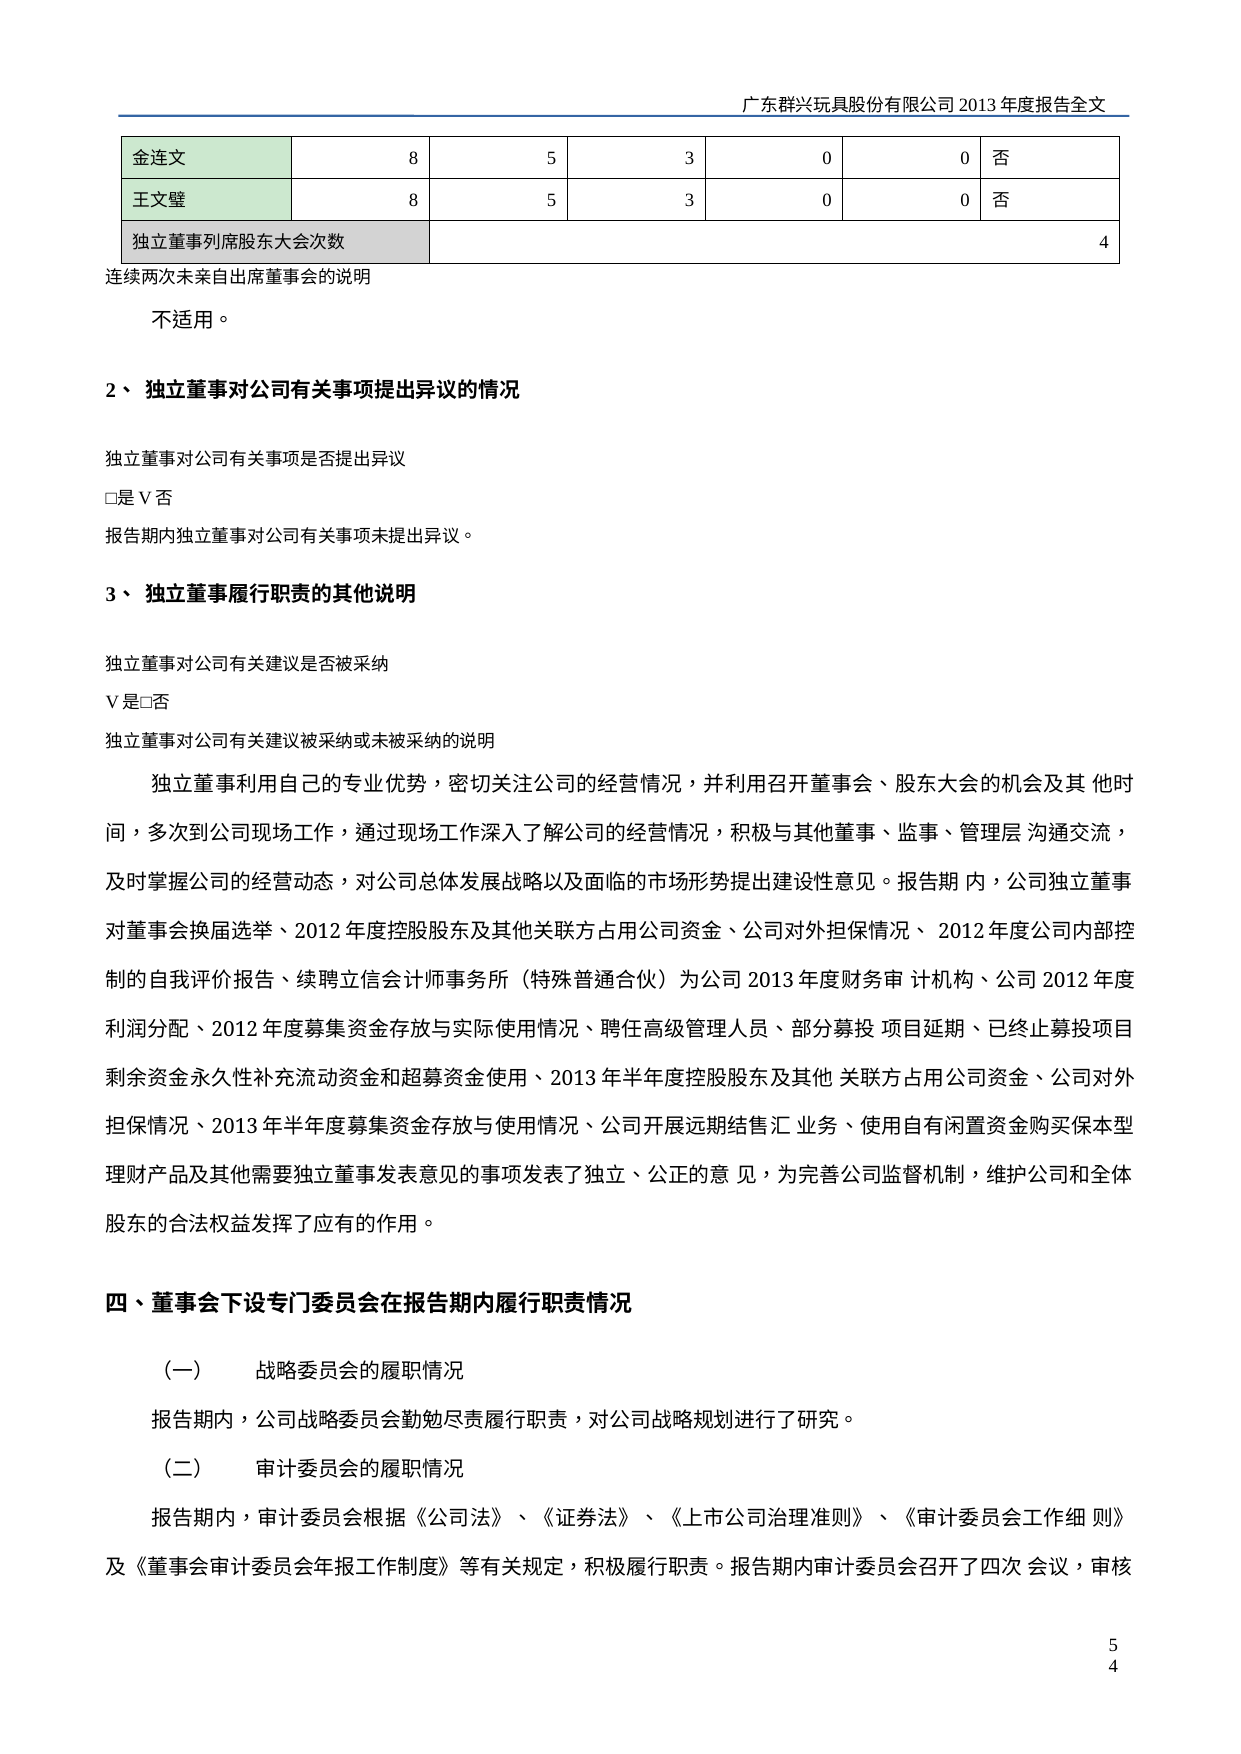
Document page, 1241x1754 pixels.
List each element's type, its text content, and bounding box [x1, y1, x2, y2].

text V是□否 [105, 690, 1135, 714]
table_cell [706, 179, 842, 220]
text 独立董事对公司有关事项是否提出异议 [105, 446, 1135, 471]
text 独立董事对公司有关建议被采纳或未被采纳的说明 [105, 728, 1135, 753]
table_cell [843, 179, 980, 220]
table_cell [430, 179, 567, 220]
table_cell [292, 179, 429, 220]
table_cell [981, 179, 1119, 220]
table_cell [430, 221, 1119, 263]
text 四、董事会下设专门委员会在报告期内履行职责情况 [105, 1287, 1135, 1318]
text （二） 审计委员会的履职情况 [105, 1437, 1135, 1486]
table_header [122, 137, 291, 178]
text 不适用。 [105, 288, 1135, 337]
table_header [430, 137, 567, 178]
text 独立董事利用自己的专业优势，密切关注公司的经营情况，并利用召开董事会、股东大会的机会及其 他时间，多次到公司现场工作，通过现场工作深入了解公司的经营情况，积极与其他董事、监事、管理层 沟通交流，及时掌握公司的经营动态，对公司总体发展战略以及面临的市场形势提出建设性意见。报告期 内，公司独立董事对董事会换届选举、2012年度控股股东及其他关联方占用公司资金、公司对外担保情况、 2012年度公司内部控制的自我评价报告、续聘立信会计师事务所（特殊普通合伙）为公司2013年度财务审 计机构、公司2012年度利润分配、2012年度募集资金存放与实际使用情况、聘任高级管理人员、部分募投 项目延期、已终止募投项目剩余资金永久性补充流动资金和超募资金使用、2013年半年度控股股东及其他 关联方占用公司资金、公司对外担保情况、2013年半年度募集资金存放与使用情况、公司开展远期结售汇 业务、使用自有闲置资金购买保本型理财产品及其他需要独立董事发表意见的事项发表了独立、公正的意 见，为完善公司监督机制，维护公司和全体股东的合法权益发挥了应有的作用。 [105, 753, 1135, 1241]
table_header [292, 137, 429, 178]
text □是V否 [105, 485, 1135, 509]
text （一） 战略委员会的履职情况 [105, 1339, 1135, 1388]
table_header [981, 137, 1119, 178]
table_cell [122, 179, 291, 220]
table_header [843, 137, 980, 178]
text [105, 1486, 1135, 1584]
text 连续两次未亲自出席董事会的说明 [105, 264, 1135, 288]
text 报告期内，公司战略委员会勤勉尽责履行职责，对公司战略规划进行了研究。 [105, 1388, 1135, 1437]
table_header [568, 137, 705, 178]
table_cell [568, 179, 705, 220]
text 报告期内独立董事对公司有关事项未提出异议。 [105, 524, 1135, 548]
text 独立董事对公司有关建议是否被采纳 [105, 651, 1135, 675]
text 3、 独立董事履行职责的其他说明 [105, 563, 1135, 611]
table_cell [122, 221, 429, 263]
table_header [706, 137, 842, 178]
text 2、 独立董事对公司有关事项提出异议的情况 [105, 358, 1135, 407]
